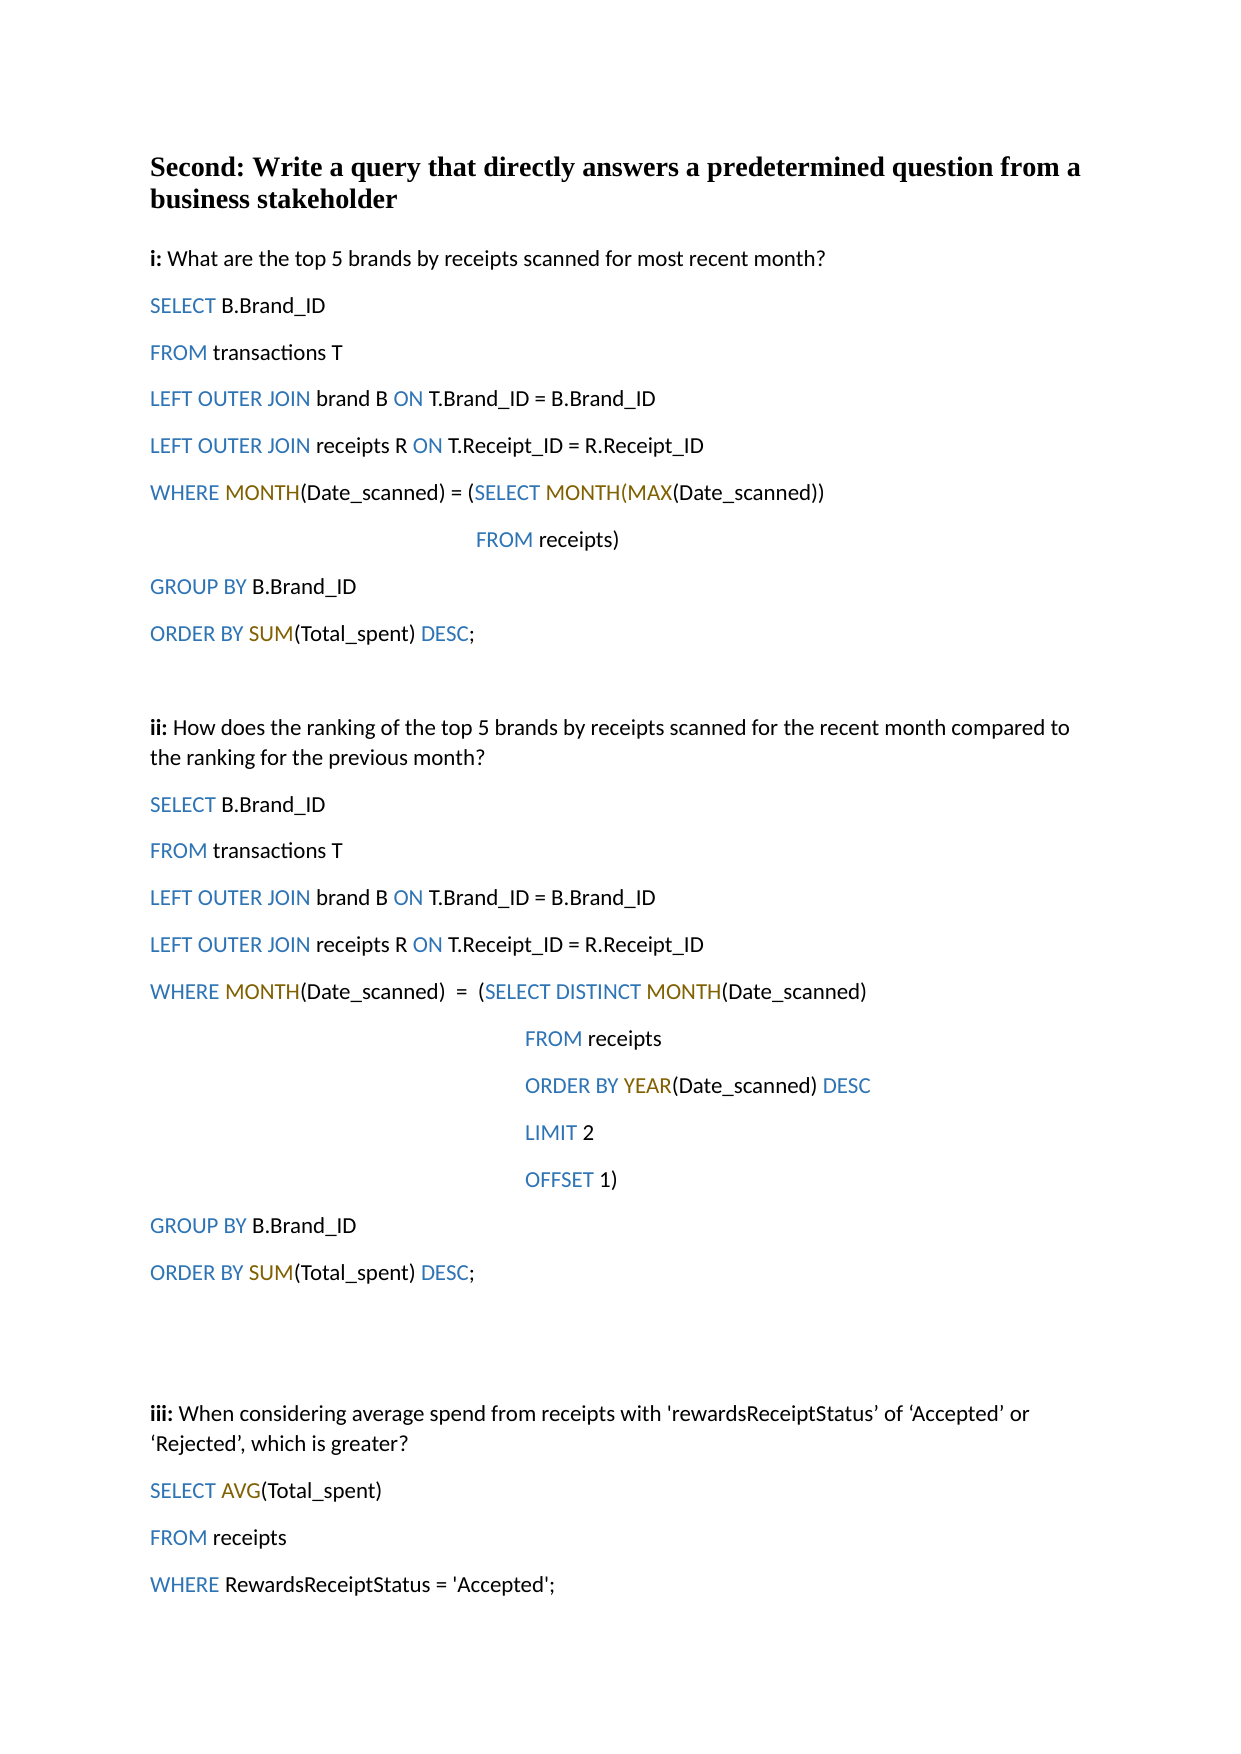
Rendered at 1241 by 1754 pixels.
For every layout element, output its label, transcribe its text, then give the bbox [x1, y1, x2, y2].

text FROM receipts [150, 1523, 1090, 1551]
text FROM transactions T [150, 837, 1090, 865]
text OFFSET 1) [150, 1165, 1090, 1193]
text LEFT OUTER JOIN receipts R ON T.Receipt_ID = R.Receipt_ID [150, 930, 1090, 958]
text LEFT OUTER JOIN brand B ON T.Brand_ID = B.Brand_ID [150, 883, 1090, 912]
text FROM receipts [150, 1024, 1090, 1052]
text SELECT B.Brand_ID [150, 790, 1090, 818]
text ii: How does the ranking of the top 5 brands by receipts scanned for the recent month compared to the ranking for the previous month? [150, 713, 1090, 771]
text LEFT OUTER JOIN brand B ON T.Brand_ID = B.Brand_ID [150, 384, 1090, 413]
text FROM receipts) [150, 525, 1090, 553]
text SELECT B.Brand_ID [150, 291, 1090, 319]
text iii: When considering average spend from receipts with 'rewardsReceiptStatus’ of ‘Accepted’ or ‘Rejected’, which is greater? [150, 1399, 1090, 1457]
text i: What are the top 5 brands by receipts scanned for most recent month? [150, 244, 1090, 272]
text LIMIT 2 [150, 1118, 1090, 1146]
text GROUP BY B.Brand_ID [150, 1212, 1090, 1240]
text LEFT OUTER JOIN receipts R ON T.Receipt_ID = R.Receipt_ID [150, 431, 1090, 459]
text WHERE RewardsReceiptStatus = 'Accepted'; [150, 1570, 1090, 1598]
text ORDER BY SUM(Total_spent) DESC; [150, 619, 1090, 647]
text GROUP BY B.Brand_ID [150, 572, 1090, 600]
text ORDER BY SUM(Total_spent) DESC; [150, 1258, 1090, 1287]
text Second: Write a query that directly answers a predetermined question from a business stakeholder [150, 150, 1090, 215]
text SELECT AVG(Total_spent) [150, 1476, 1090, 1504]
text FROM transactions T [150, 338, 1090, 366]
text WHERE MONTH(Date_scanned) = (SELECT MONTH(MAX(Date_scanned)) [150, 478, 1090, 506]
text WHERE MONTH(Date_scanned) = (SELECT DISTINCT MONTH(Date_scanned) [150, 977, 1090, 1005]
text ORDER BY YEAR(Date_scanned) DESC [150, 1071, 1090, 1099]
